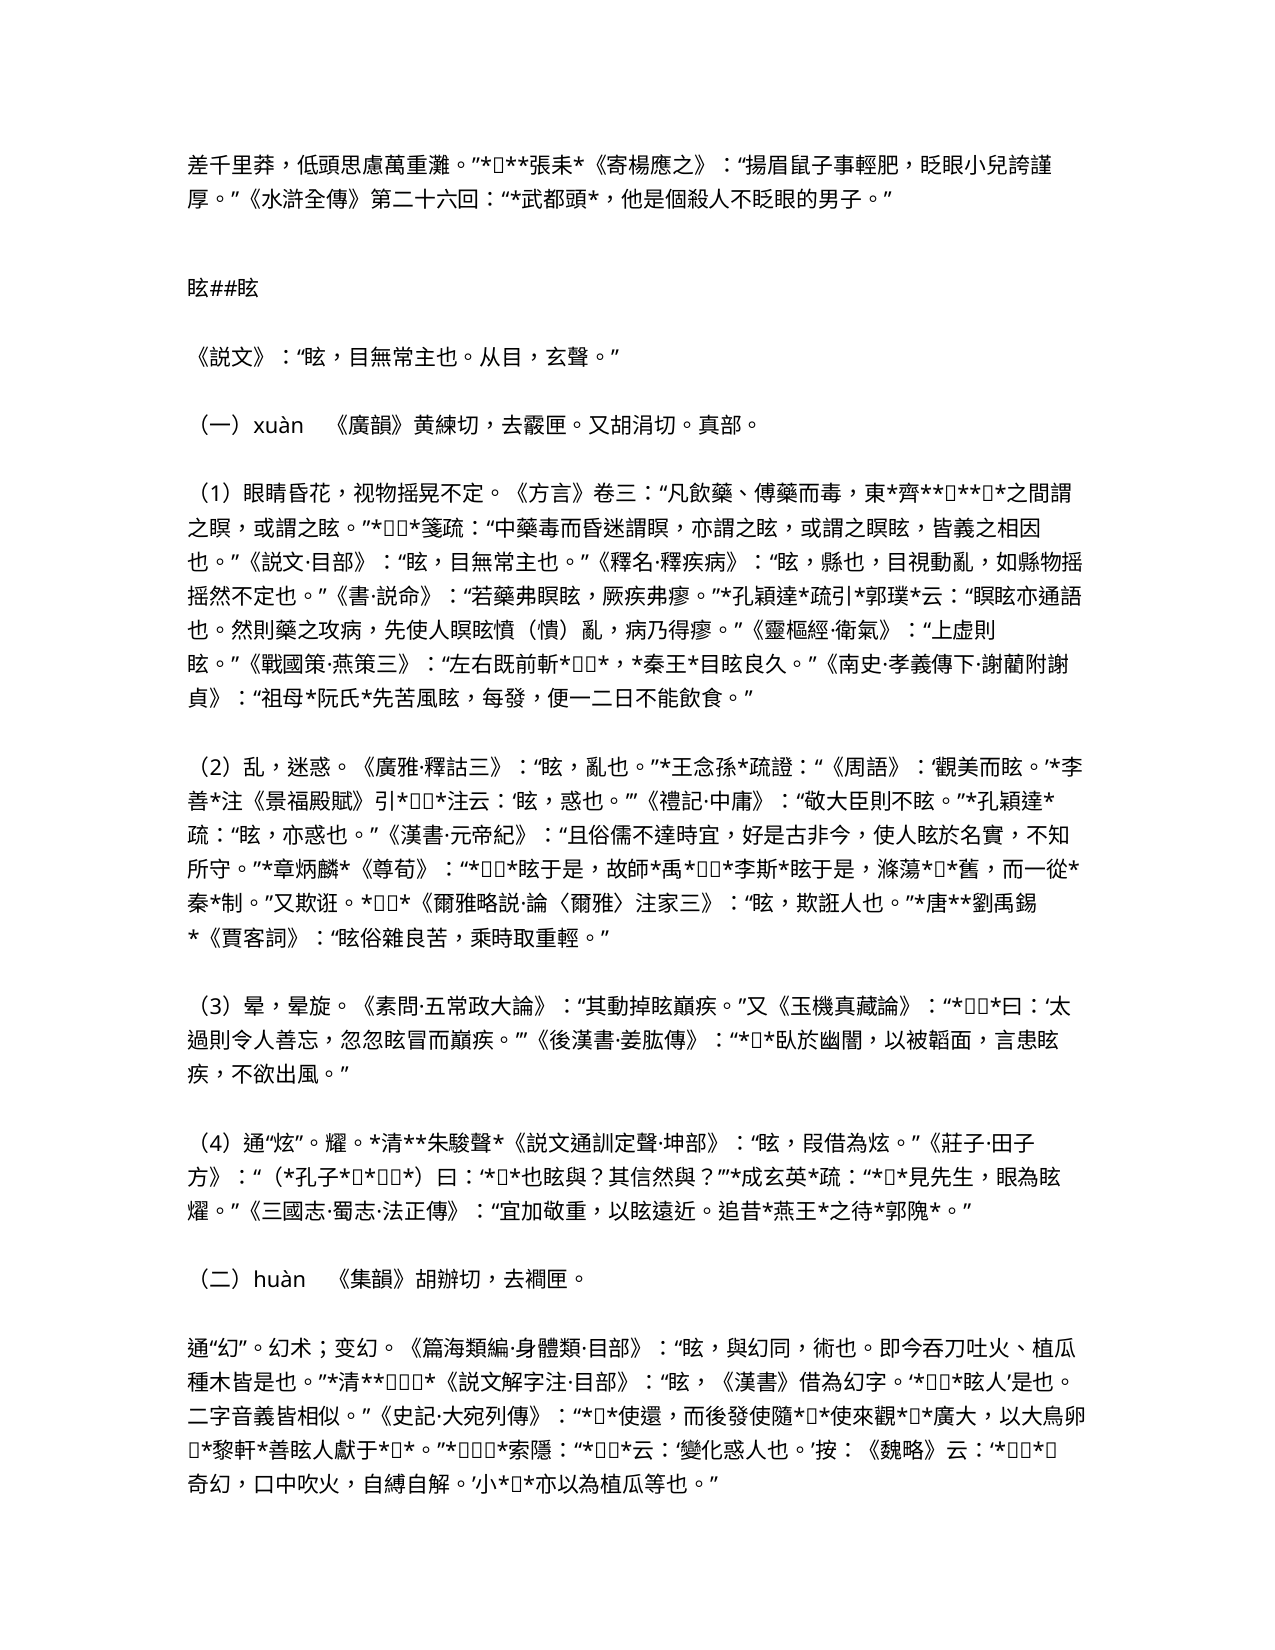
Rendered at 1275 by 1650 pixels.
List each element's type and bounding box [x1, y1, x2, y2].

text [187, 150, 1087, 248]
text [187, 273, 1087, 1499]
